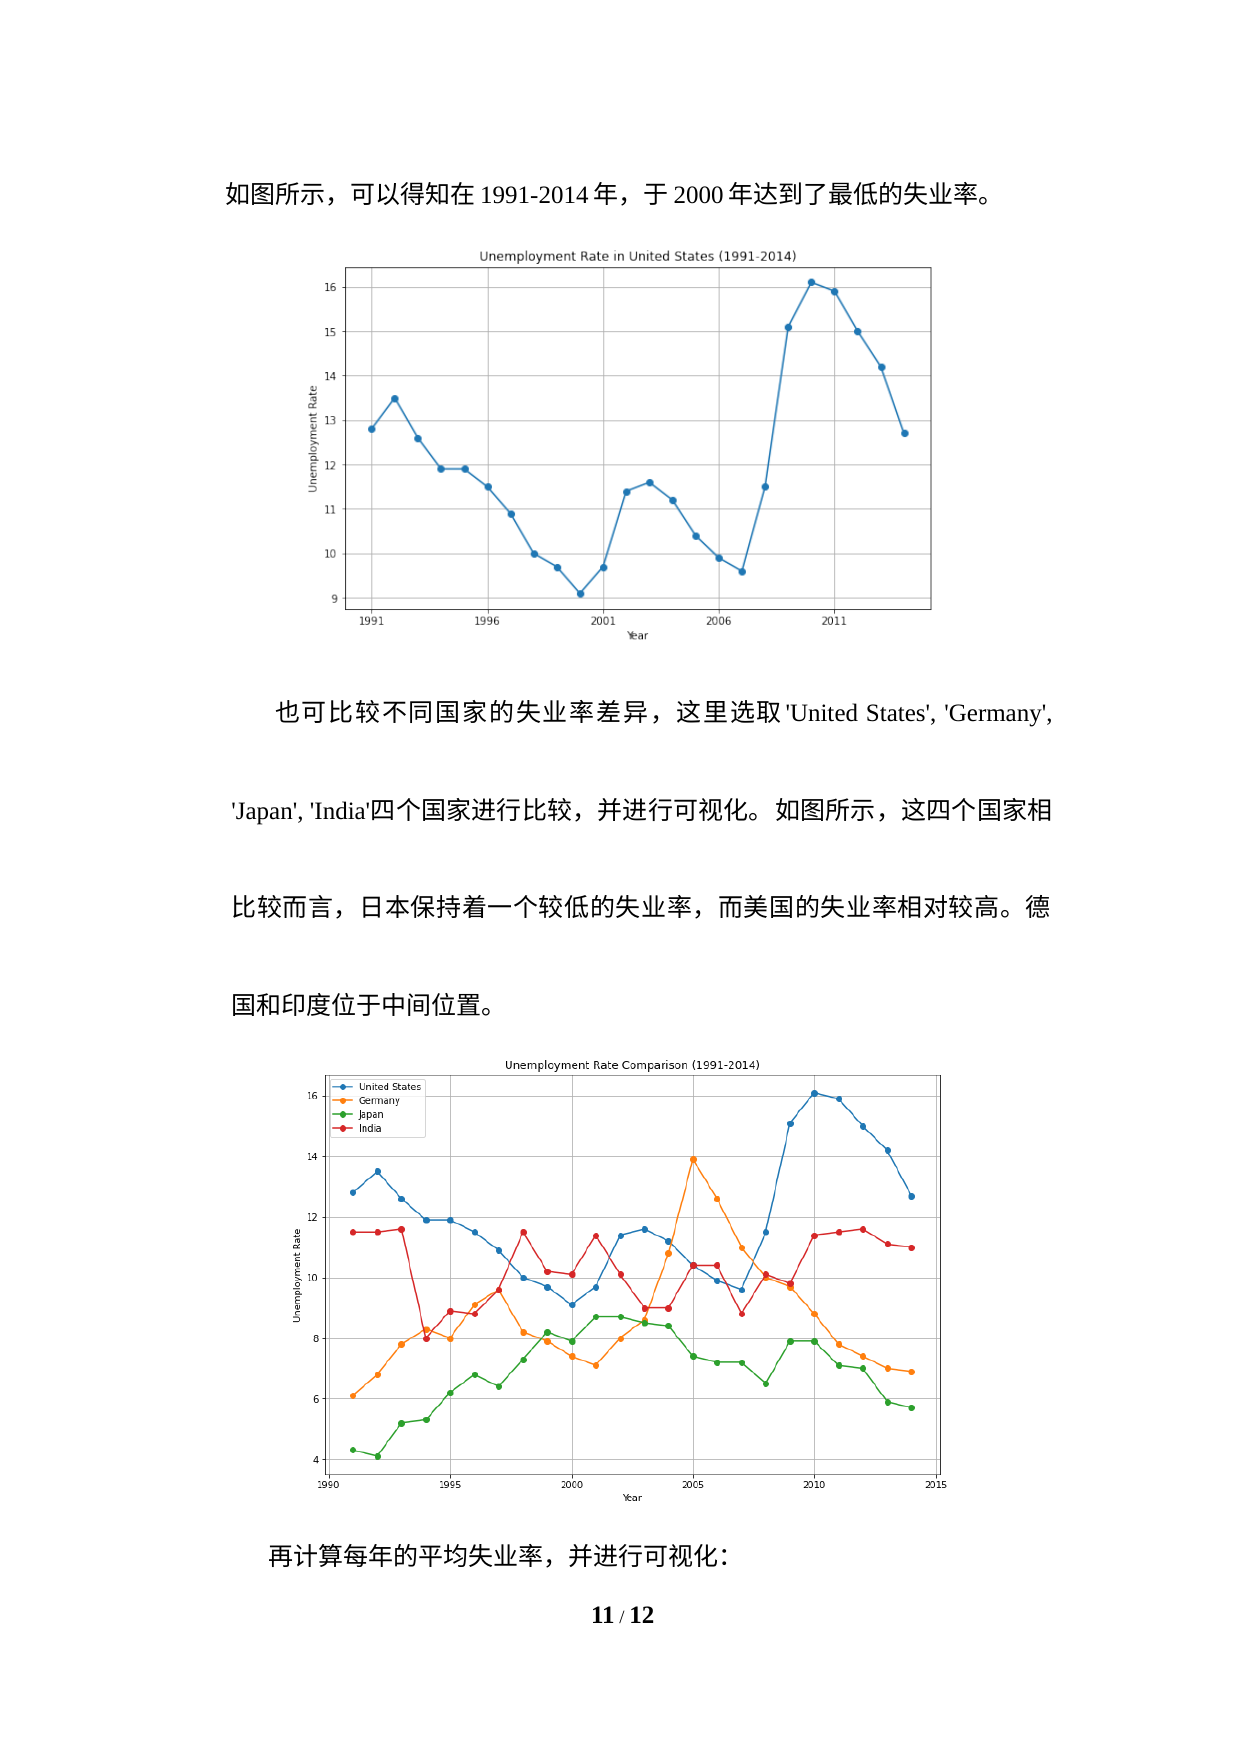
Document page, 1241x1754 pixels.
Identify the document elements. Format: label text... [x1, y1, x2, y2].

list 也可比较不同国家的失业率差异，这里选取'United States', 'Germany', 'Japan', 'India'四个国家进行比较，并进行可视化。如图所示，这四个国家相比较而言，日本保持着一个较低的失业率，而美国的失业率相对较高。德国和印度位于中间位置。 [231, 678, 1053, 1036]
text 再计算每年的平均失业率，并进行可视化： [225, 1522, 1053, 1587]
picture [287, 1053, 953, 1509]
picture [302, 243, 938, 649]
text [225, 160, 1053, 225]
